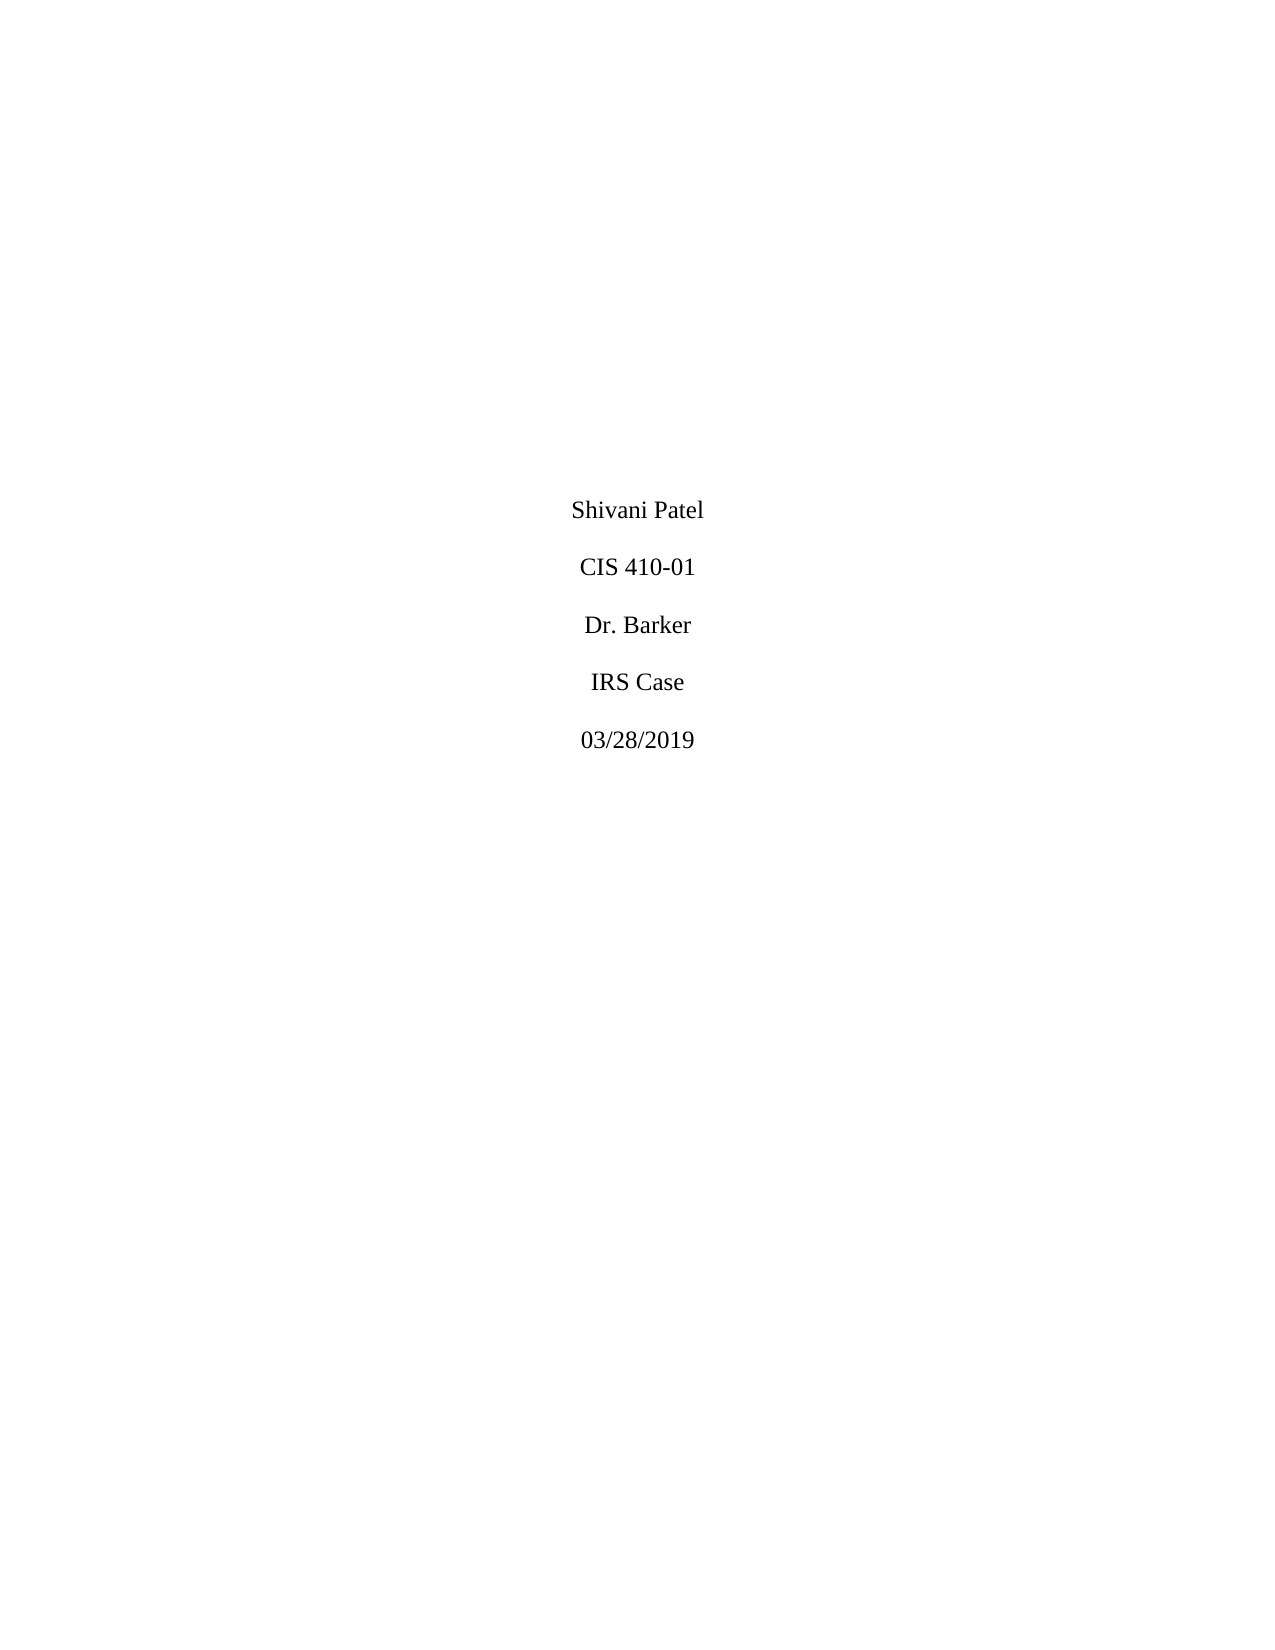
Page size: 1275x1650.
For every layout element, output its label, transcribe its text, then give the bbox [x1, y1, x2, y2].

text IRS Case [150, 667, 1125, 696]
text Shivani Patel [150, 495, 1125, 524]
text Dr. Barker [150, 610, 1125, 639]
text CIS 410-01 [150, 552, 1125, 581]
text 03/28/2019 [150, 725, 1125, 754]
